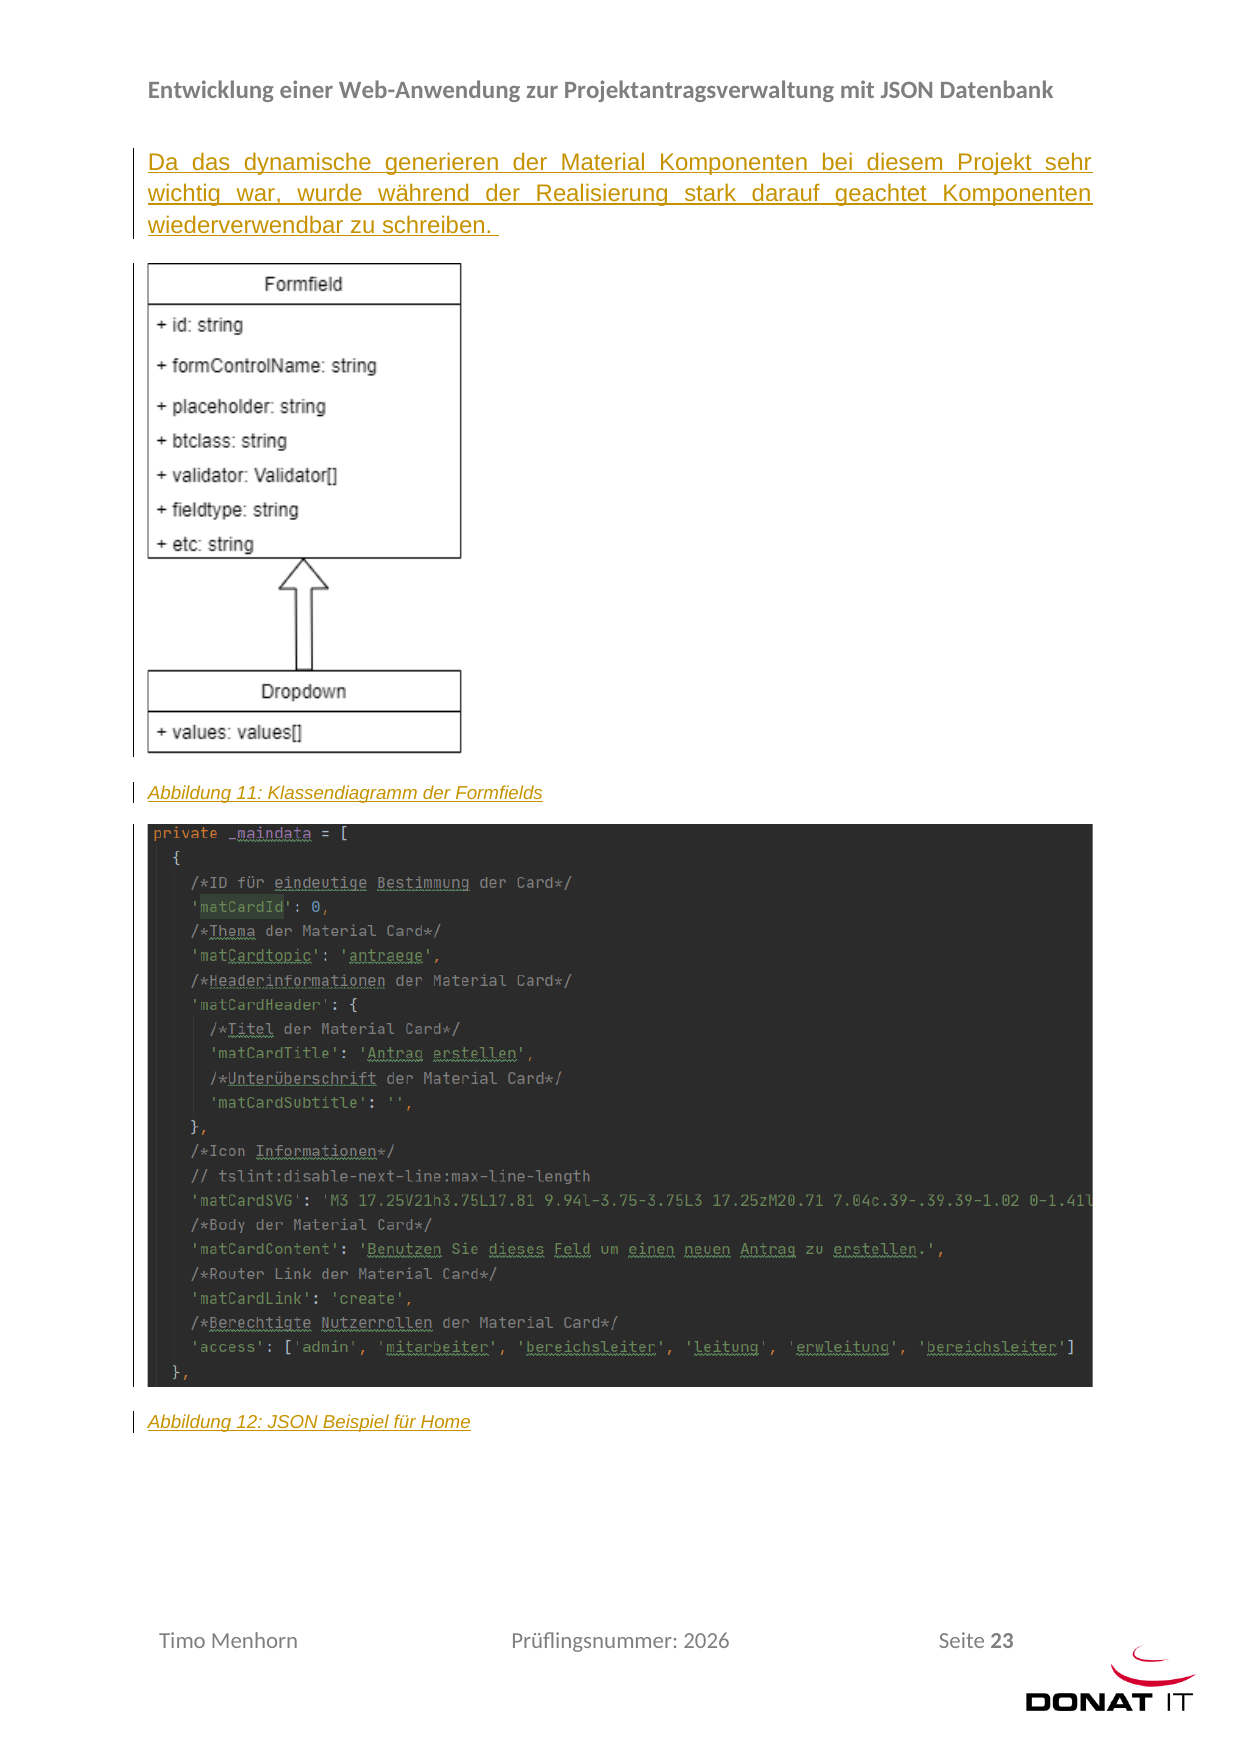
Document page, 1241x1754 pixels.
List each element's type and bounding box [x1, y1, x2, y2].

picture [147, 263, 462, 758]
picture [1014, 1617, 1205, 1733]
picture [147, 824, 1093, 1387]
